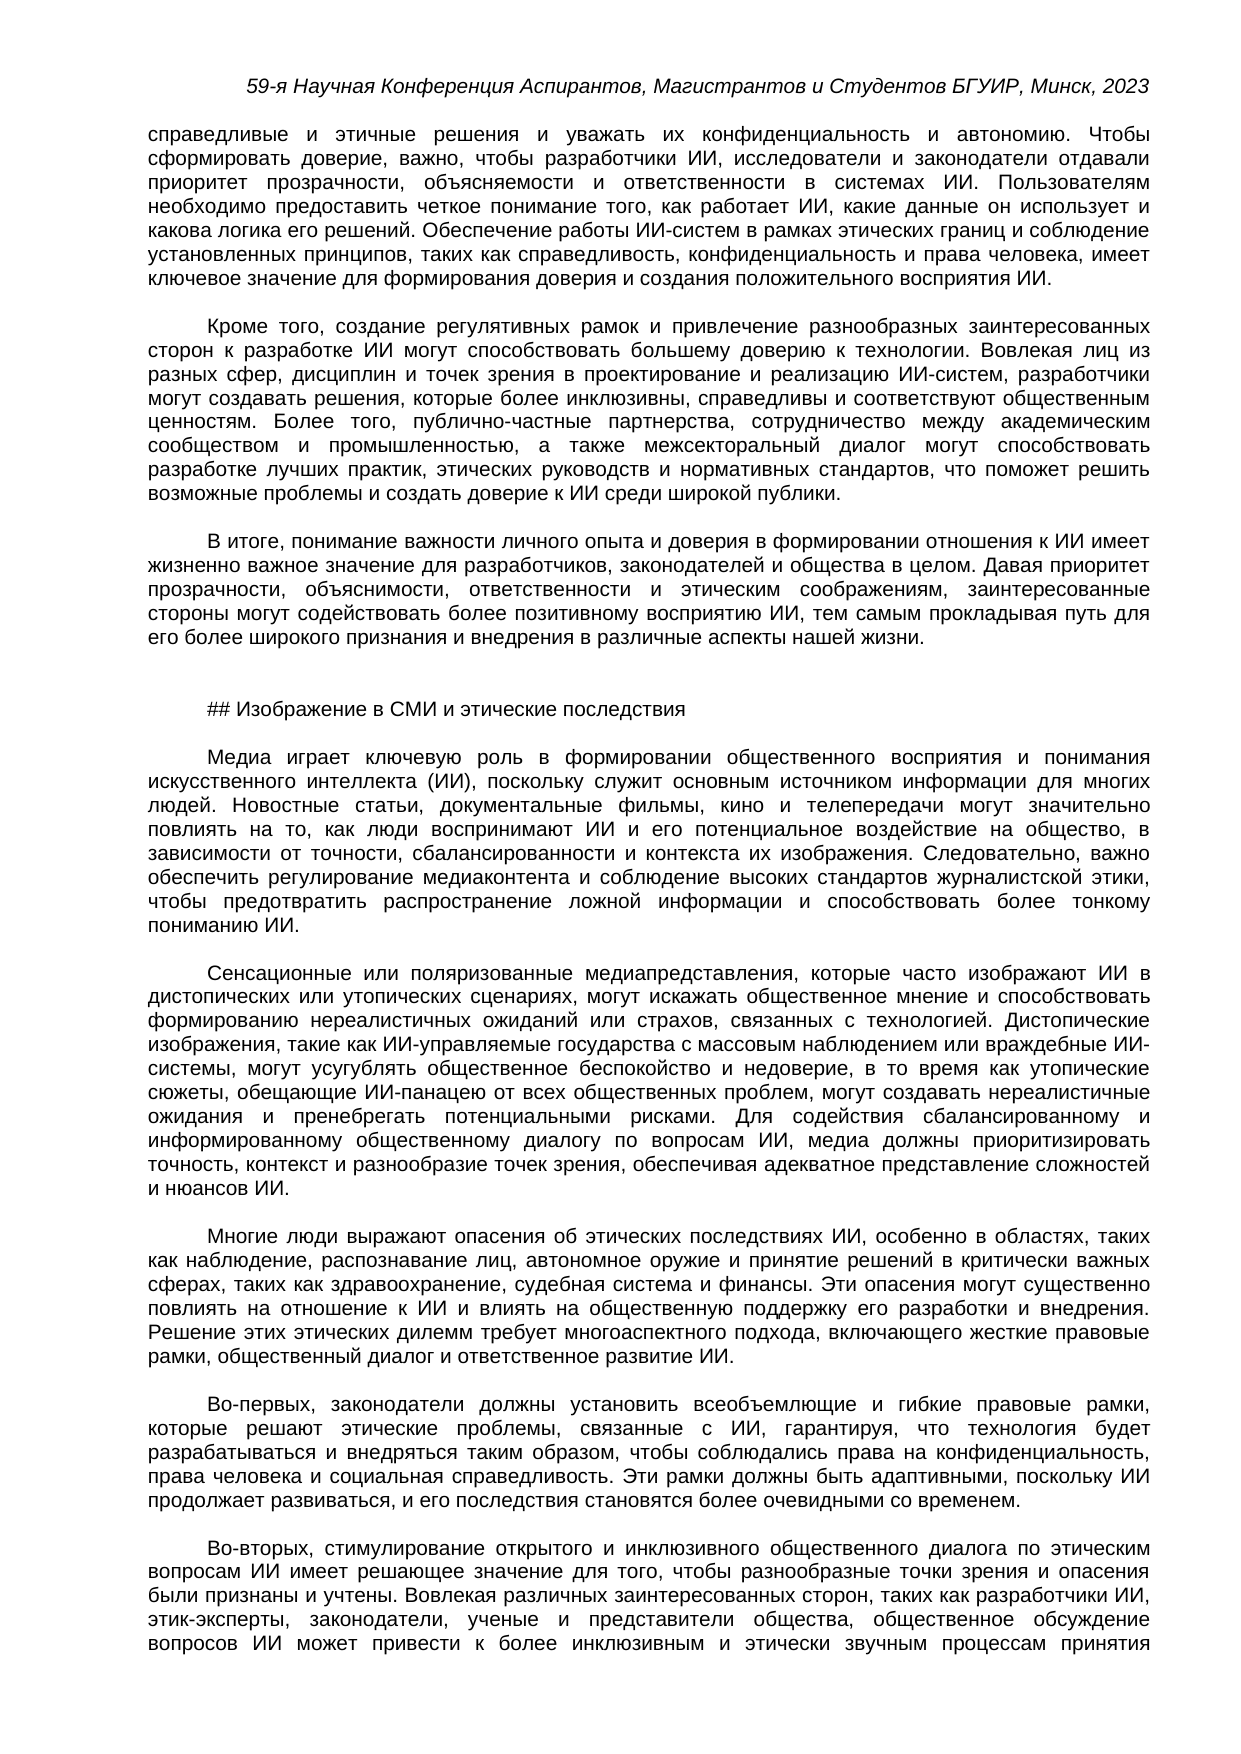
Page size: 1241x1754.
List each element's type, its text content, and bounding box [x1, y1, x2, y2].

text Кроме того, создание регулятивных рамок и привлечение разнообразных заинтересованных сторон к разработке ИИ могут способствовать большему доверию к технологии. Вовлекая лиц из разных сфер, дисциплин и точек зрения в проектирование и реализацию ИИ-систем, разработчики могут создавать решения, которые более инклюзивны, справедливы и соответствуют общественным ценностям. Более того, публично-частные партнерства, сотрудничество между академическим сообществом и промышленностью, а также межсекторальный диалог могут способствовать разработке лучших практик, этических руководств и нормативных стандартов, что поможет решить возможные проблемы и создать доверие к ИИ среди широкой публики. [148, 313, 1152, 505]
text В итоге, понимание важности личного опыта и доверия в формировании отношения к ИИ имеет жизненно важное значение для разработчиков, законодателей и общества в целом. Давая приоритет прозрачности, объяснимости, ответственности и этическим соображениям, заинтересованные стороны могут содействовать более позитивному восприятию ИИ, тем самым прокладывая путь для его более широкого признания и внедрения в различные аспекты нашей жизни. [148, 529, 1152, 649]
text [148, 1535, 1152, 1655]
text Во-первых, законодатели должны установить всеобъемлющие и гибкие правовые рамки, которые решают этические проблемы, связанные с ИИ, гарантируя, что технология будет разрабатываться и внедряться таким образом, чтобы соблюдались права на конфиденциальность, права человека и социальная справедливость. Эти рамки должны быть адаптивными, поскольку ИИ продолжает развиваться, и его последствия становятся более очевидными со временем. [148, 1392, 1152, 1511]
text Сенсационные или поляризованные медиапредставления, которые часто изображают ИИ в дистопических или утопических сценариях, могут искажать общественное мнение и способствовать формированию нереалистичных ожиданий или страхов, связанных с технологией. Дистопические изображения, такие как ИИ-управляемые государства с массовым наблюдением или враждебные ИИ-системы, могут усугублять общественное беспокойство и недоверие, в то время как утопические сюжеты, обещающие ИИ-панацею от всех общественных проблем, могут создавать нереалистичные ожидания и пренебрегать потенциальными рисками. Для содействия сбалансированному и информированному общественному диалогу по вопросам ИИ, медиа должны приоритизировать точность, контекст и разнообразие точек зрения, обеспечивая адекватное представление сложностей и нюансов ИИ. [148, 960, 1152, 1200]
text Многие люди выражают опасения об этических последствиях ИИ, особенно в областях, таких как наблюдение, распознавание лиц, автономное оружие и принятие решений в критически важных сферах, таких как здравоохранение, судебная система и финансы. Эти опасения могут существенно повлиять на отношение к ИИ и влиять на общественную поддержку его разработки и внедрения. Решение этих этических дилемм требует многоаспектного подхода, включающего жесткие правовые рамки, общественный диалог и ответственное развитие ИИ. [148, 1224, 1152, 1368]
text ## Изображение в СМИ и этические последствия [148, 697, 1152, 721]
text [148, 122, 1152, 289]
text Медиа играет ключевую роль в формировании общественного восприятия и понимания искусственного интеллекта (ИИ), поскольку служит основным источником информации для многих людей. Новостные статьи, документальные фильмы, кино и телепередачи могут значительно повлиять на то, как люди воспринимают ИИ и его потенциальное воздействие на общество, в зависимости от точности, сбалансированности и контекста их изображения. Следовательно, важно обеспечить регулирование медиаконтента и соблюдение высоких стандартов журналистской этики, чтобы предотвратить распространение ложной информации и способствовать более тонкому пониманию ИИ. [148, 745, 1152, 936]
